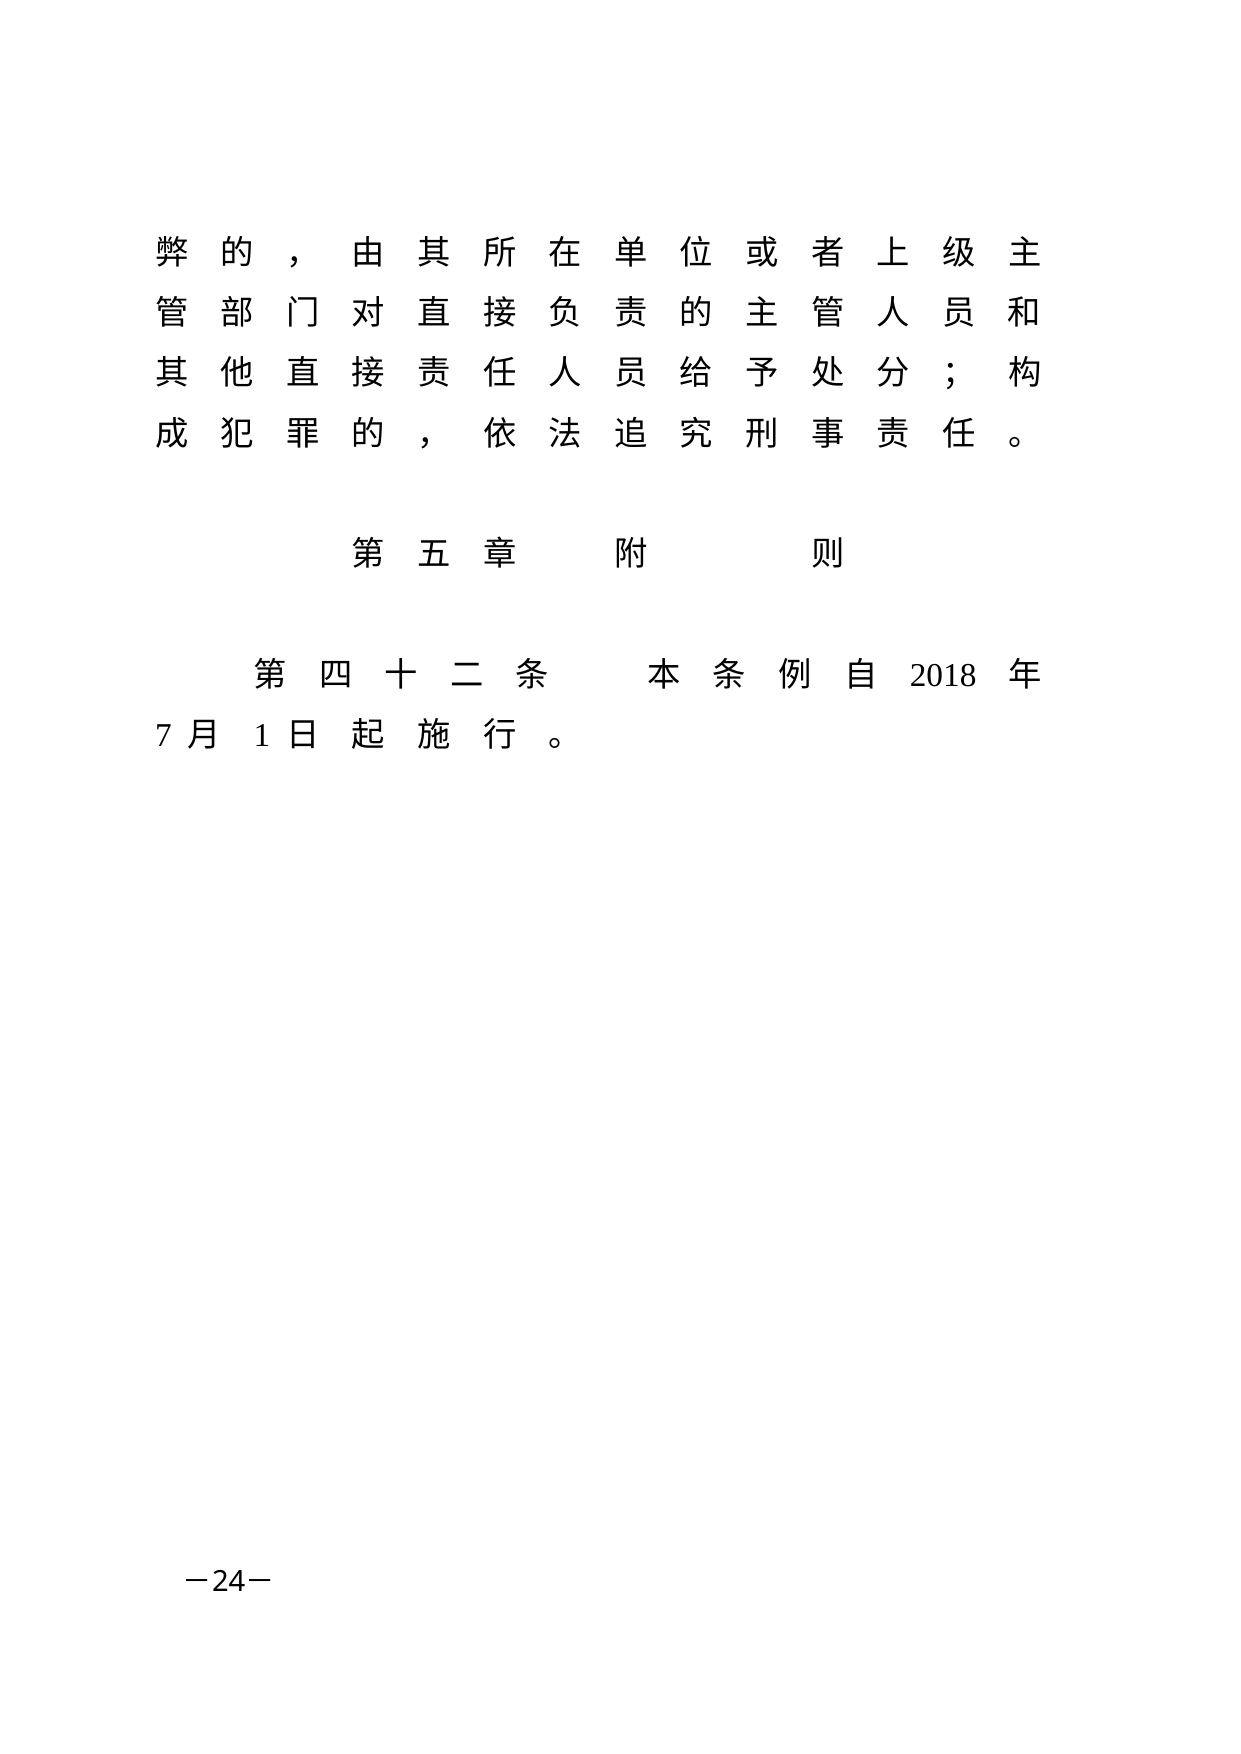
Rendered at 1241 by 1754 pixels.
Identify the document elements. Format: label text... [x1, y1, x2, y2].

text 第四十二条 本条例自2018年7月1日起施行。 [155, 642, 1073, 762]
text 第五章 附 则 [155, 521, 1073, 581]
text 第四十一条 国家工作人员在辛安泉饮用水水源地保护工作中玩忽职守、滥用职权、徇私舞弊的，由其所在单位或者上级主管部门对直接负责的主管人员和其他直接责任人员给予处分；构成犯罪的，依法追究刑事责任。 [155, 219, 1073, 461]
